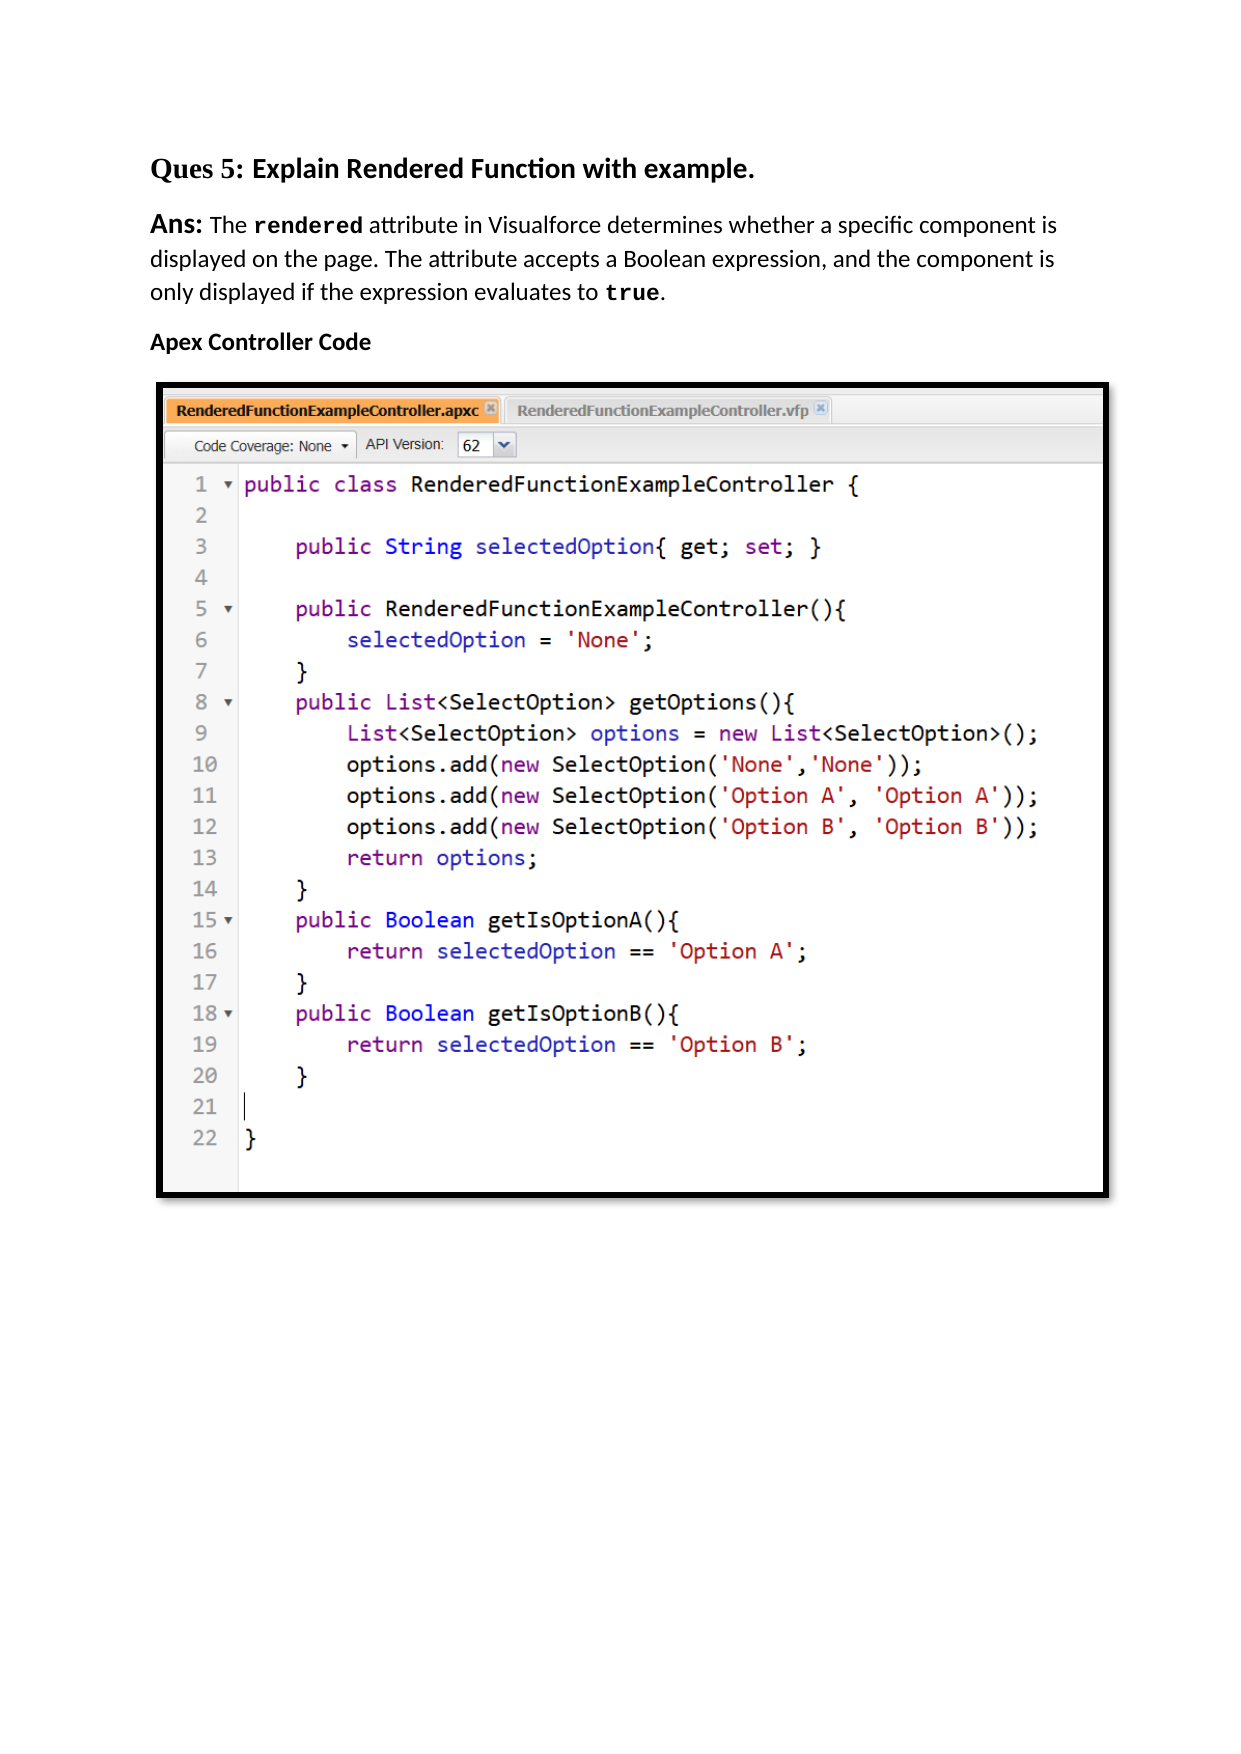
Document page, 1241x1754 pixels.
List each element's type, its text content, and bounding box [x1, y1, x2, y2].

picture [163, 388, 1103, 1192]
text Ques 5: Explain Rendered Function with example. [150, 150, 1090, 186]
text Ans: The rendered attribute in Visualforce determines whether a specific component is displayed on the page. The attribute accepts a Boolean expression, and the component is only displayed if the expression evaluates to true. [150, 205, 1090, 307]
text Apex Controller Code [150, 326, 1090, 357]
